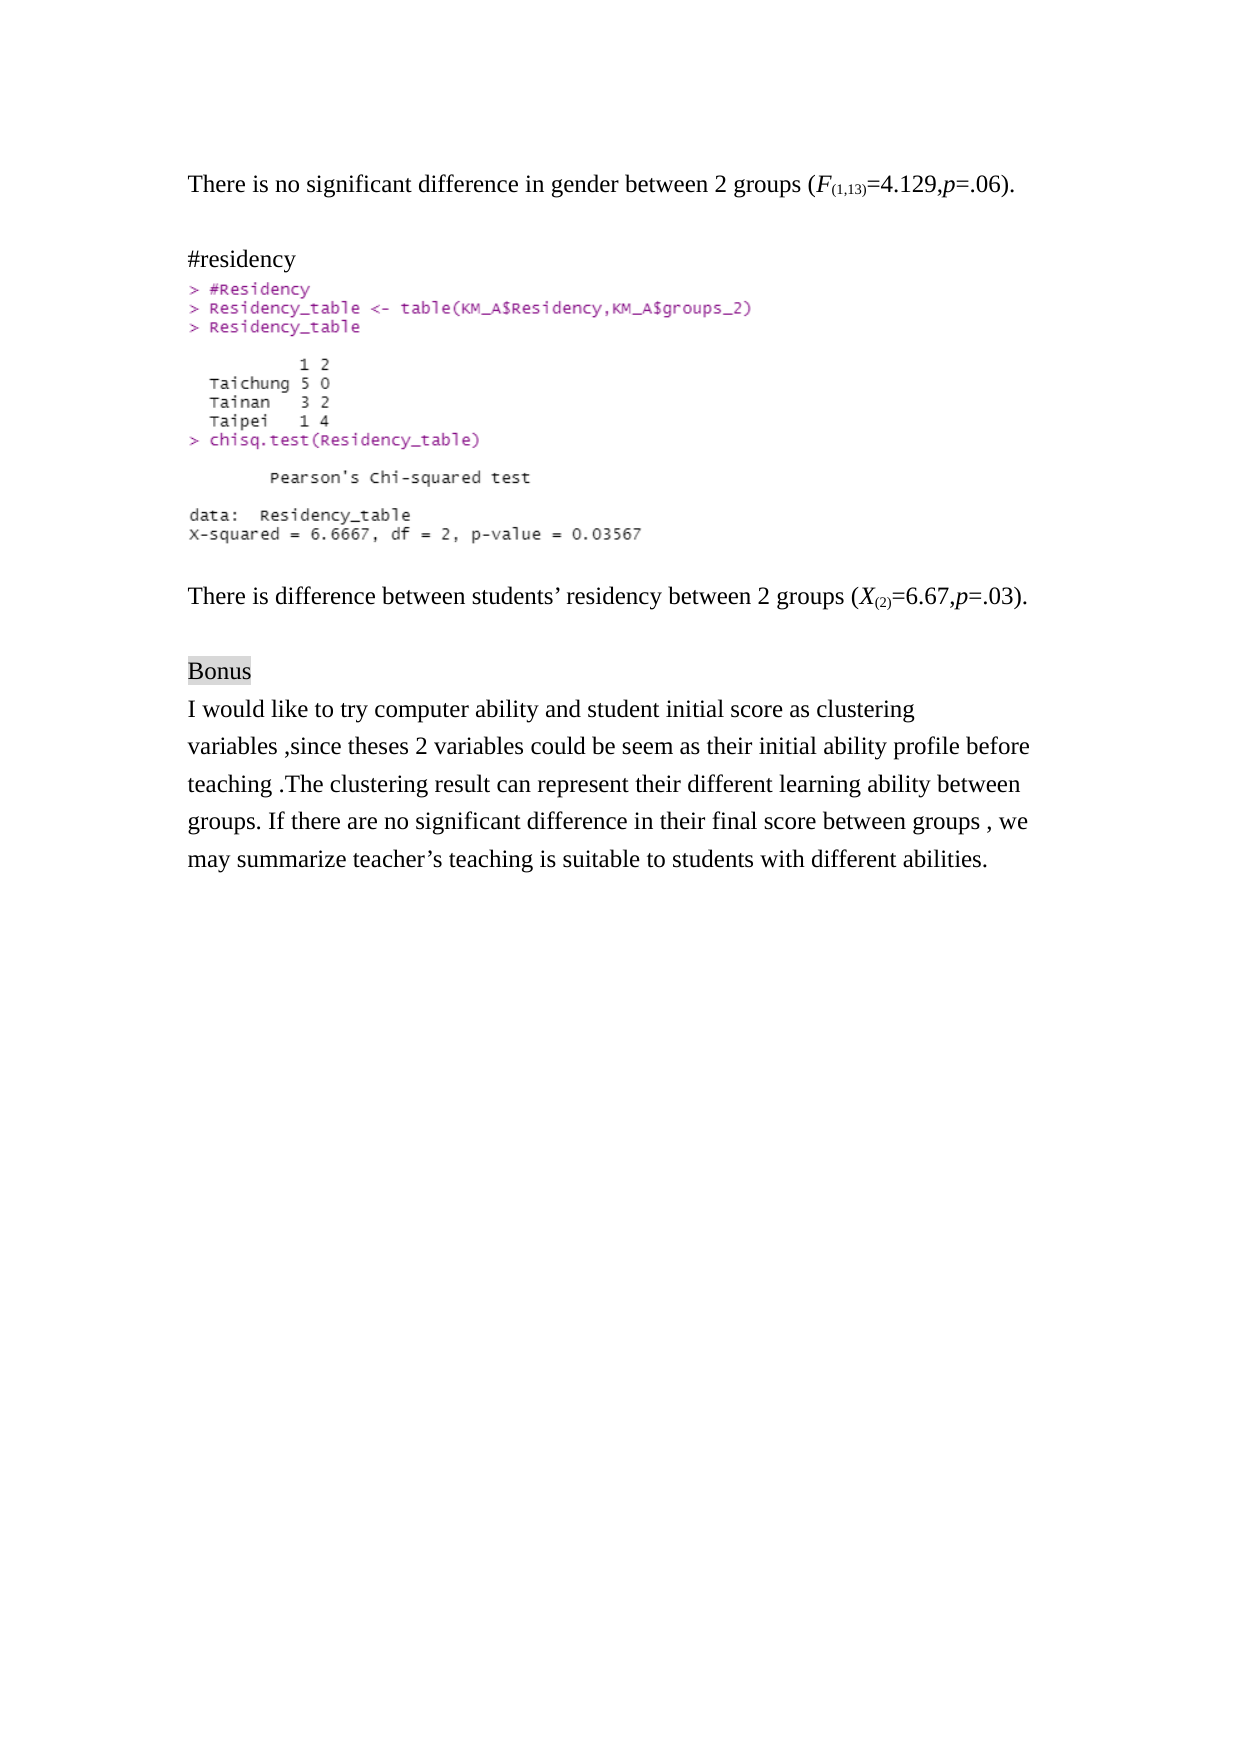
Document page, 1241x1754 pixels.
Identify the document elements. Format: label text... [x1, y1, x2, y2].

text #residency [187, 239, 1053, 277]
text There is no significant difference in gender between 2 groups (F(1,13)=4.129,p=.06). [187, 164, 1053, 202]
text Bonus [187, 652, 1053, 689]
text I would like to try computer ability and student initial score as clustering variables ,since theses 2 variables could be seem as their initial ability profile before teaching .The clustering result can represent their different learning ability between groups. If there are no significant difference in their final score between groups , we may summarize teacher’s teaching is suitable to students with different abilities. [187, 689, 1053, 877]
text There is difference between students’ residency between 2 groups (X(2)=6.67,p=.03). [187, 577, 1053, 614]
picture [187, 277, 805, 551]
